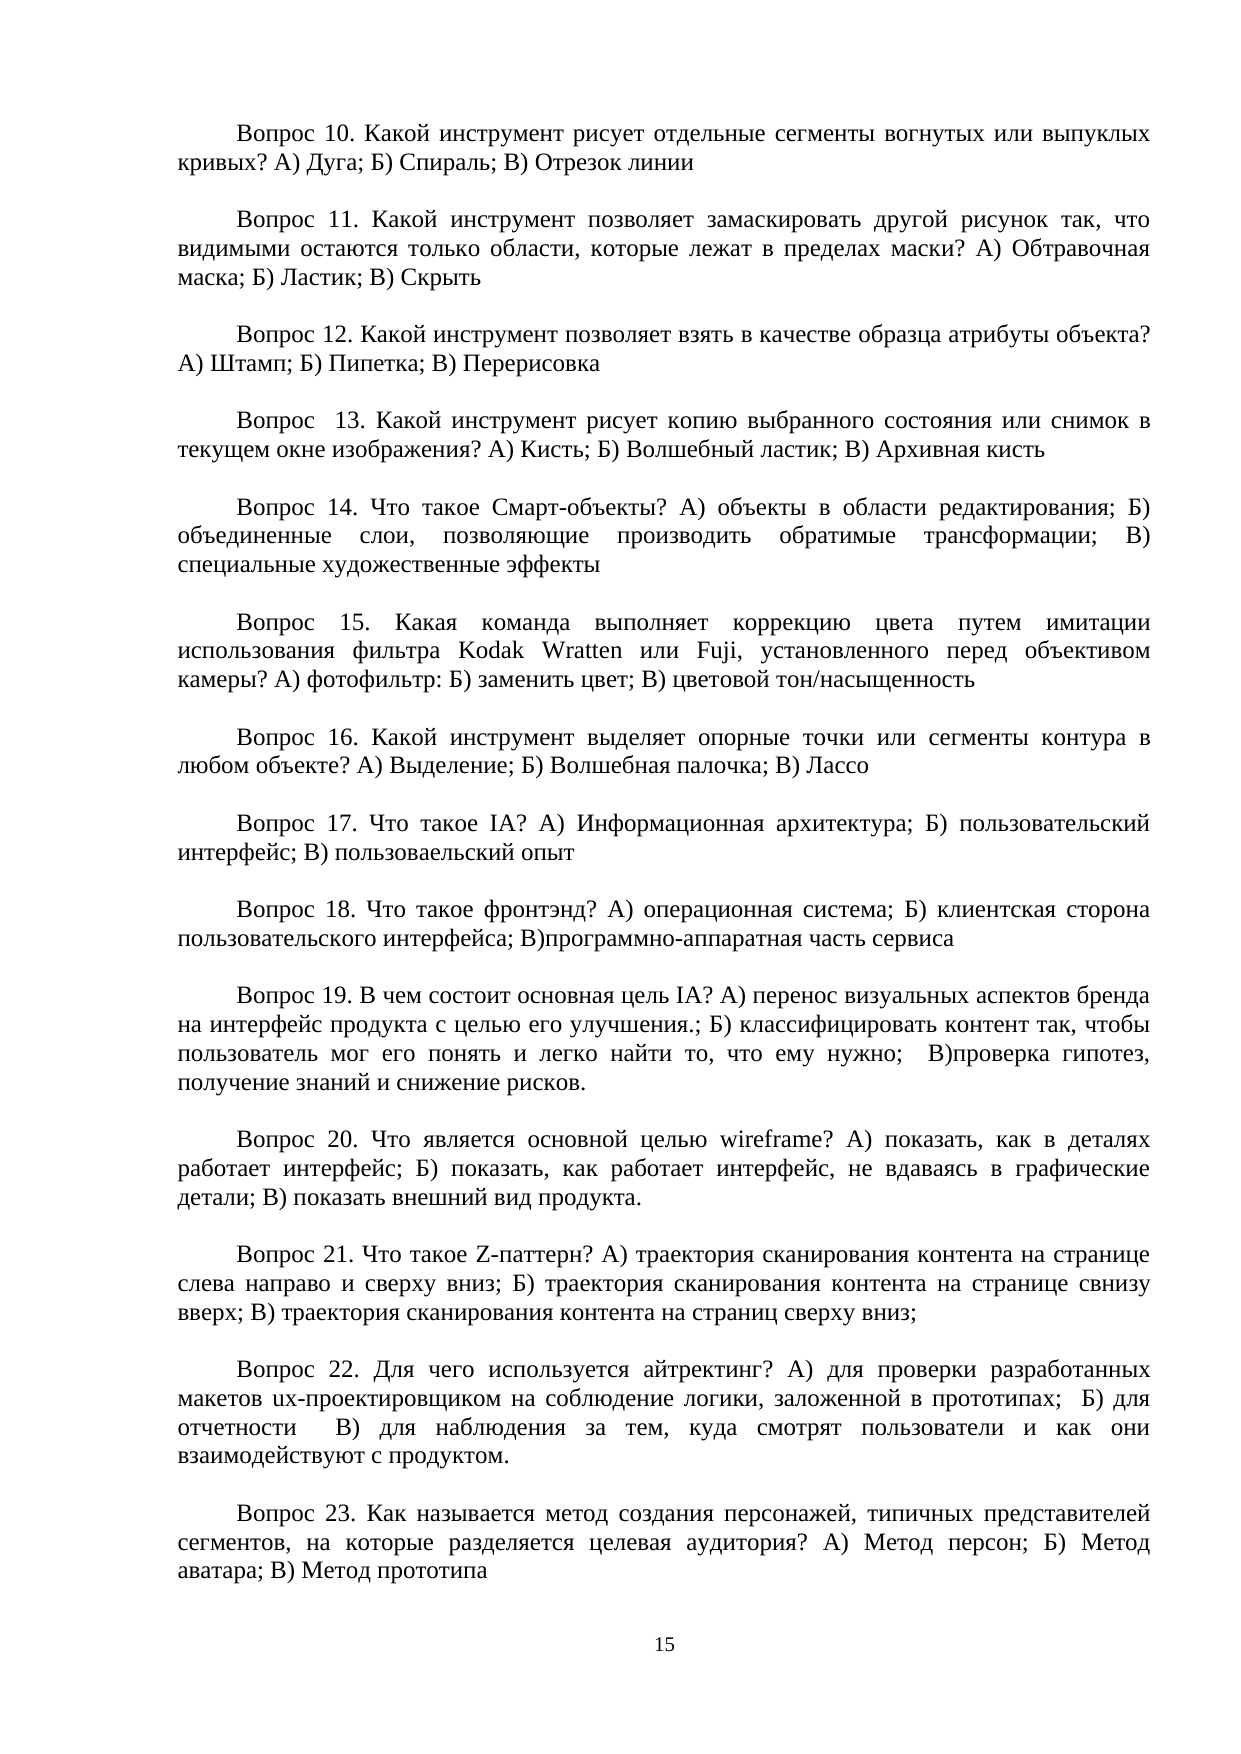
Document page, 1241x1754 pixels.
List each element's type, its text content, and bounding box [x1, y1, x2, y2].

text Вопрос 14. Что такое Смарт-объекты? А) объекты в области редактирования; Б) объединенные слои, позволяющие производить обратимые трансформации; В) специальные художественные эффекты [177, 492, 1152, 578]
text Вопрос 19. В чем состоит основная цель IA? А) перенос визуальных аспектов бренда на интерфейс продукта с целью его улучшения.; Б) классифицировать контент так, чтобы пользователь мог его понять и легко найти то, что ему нужно; В)проверка гипотез, получение знаний и снижение рисков. [177, 981, 1152, 1096]
text Вопрос 11. Какой инструмент позволяет замаскировать другой рисунок так, что видимыми остаются только области, которые лежат в пределах маски? А) Обтравочная маска; Б) Ластик; В) Скрыть [177, 204, 1152, 291]
text Вопрос 22. Для чего используется айтректинг? А) для проверки разработанных макетов ux-проектировщиком на соблюдение логики, заложенной в прототипах; Б) для отчетности В) для наблюдения за тем, куда смотрят пользователи и как они взаимодействуют с продуктом. [177, 1354, 1152, 1469]
text Вопрос 17. Что такое IA? А) Информационная архитектура; Б) пользовательский интерфейс; В) пользоваельский опыт [177, 808, 1152, 866]
text Вопрос 12. Какой инструмент позволяет взять в качестве образца атрибуты объекта? А) Штамп; Б) Пипетка; В) Перерисовка [177, 319, 1152, 377]
text Вопрос 16. Какой инструмент выделяет опорные точки или сегменты контура в любом объекте? А) Выделение; Б) Волшебная палочка; В) Лассо [177, 722, 1152, 779]
text Вопрос 21. Что такое Z-паттерн? А) траектория сканирования контента на странице слева направо и сверху вниз; Б) траектория сканирования контента на странице свнизу вверх; В) траектория сканирования контента на страниц сверху вниз; [177, 1239, 1152, 1326]
text Вопрос 13. Какой инструмент рисует копию выбранного состояния или снимок в текущем окне изображения? А) Кисть; Б) Волшебный ластик; В) Архивная кисть [177, 406, 1152, 463]
text Вопрос 15. Какая команда выполняет коррекцию цвета путем имитации использования фильтра Kodak Wratten или Fuji, установленного перед объективом камеры? А) фотофильтр: Б) заменить цвет; В) цветовой тон/насыщенность [177, 607, 1152, 693]
text Вопрос 23. Как называется метод создания персонажей, типичных представителей сегментов, на которые разделяется целевая аудитория? А) Метод персон; Б) Метод аватара; В) Метод прототипа [177, 1498, 1152, 1584]
text Вопрос 20. Что является основной целью wireframe? А) показать, как в деталях работает интерфейс; Б) показать, как работает интерфейс, не вдаваясь в графические детали; В) показать внешний вид продукта. [177, 1124, 1152, 1211]
text Вопрос 10. Какой инструмент рисует отдельные сегменты вогнутых или выпуклых кривых? А) Дуга; Б) Спираль; В) Отрезок линии [177, 118, 1152, 176]
text Вопрос 18. Что такое фронтэнд? А) операционная система; Б) клиентская сторона пользовательского интерфейса; В)программно-аппаратная часть сервиса [177, 894, 1152, 952]
